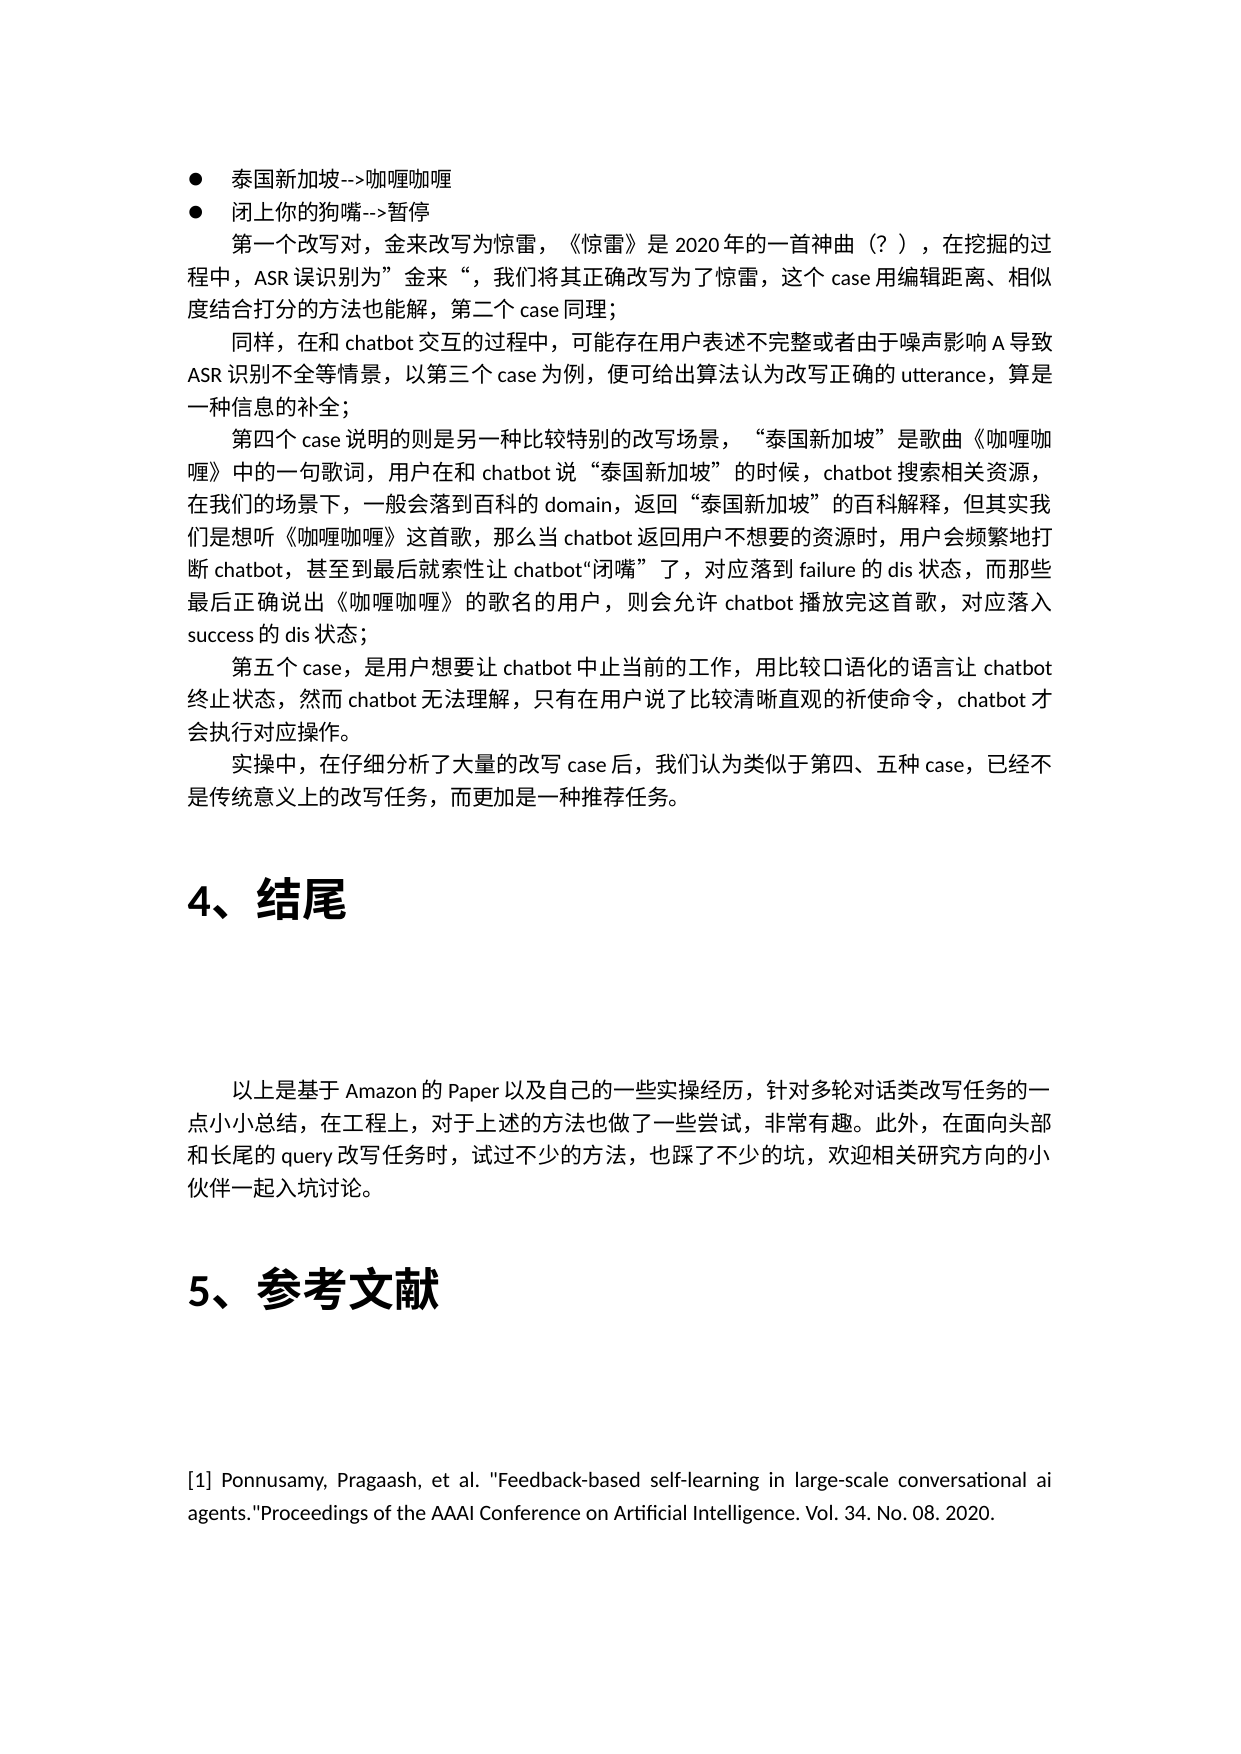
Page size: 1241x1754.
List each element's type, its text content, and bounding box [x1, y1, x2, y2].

subtitle 5、参考文献 [187, 1238, 1053, 1336]
text 以上是基于Amazon的Paper以及自己的一些实操经历，针对多轮对话类改写任务的一点小小总结，在工程上，对于上述的方法也做了一些尝试，非常有趣。此外，在面向头部和长尾的query改写任务时，试过不少的方法，也踩了不少的坑，欢迎相关研究方向的小伙伴一起入坑讨论。 [187, 1073, 1053, 1203]
text 第四个case说明的则是另一种比较特别的改写场景，“泰国新加坡”是歌曲《咖喱咖喱》中的一句歌词，用户在和chatbot说“泰国新加坡”的时候，chatbot搜索相关资源，在我们的场景下，一般会落到百科的domain，返回“泰国新加坡”的百科解释，但其实我们是想听《咖喱咖喱》这首歌，那么当chatbot返回用户不想要的资源时，用户会频繁地打断chatbot，甚至到最后就索性让chatbot“闭嘴”了，对应落到failure的dis状态，而那些最后正确说出《咖喱咖喱》的歌名的用户，则会允许chatbot播放完这首歌，对应落入success的dis状态； [187, 422, 1053, 649]
list 闭上你的狗嘴-->暂停 [187, 194, 1053, 227]
text 第五个case，是用户想要让chatbot中止当前的工作，用比较口语化的语言让chatbot终止状态，然而chatbot无法理解，只有在用户说了比较清晰直观的祈使命令，chatbot才会执行对应操作。 [187, 649, 1053, 747]
text 第一个改写对，金来改写为惊雷，《惊雷》是2020年的一首神曲（？），在挖掘的过程中，ASR误识别为”金来“，我们将其正确改写为了惊雷，这个case用编辑距离、相似度结合打分的方法也能解，第二个case同理； [187, 227, 1053, 324]
text 同样，在和chatbot交互的过程中，可能存在用户表述不完整或者由于噪声影响A导致ASR识别不全等情景，以第三个case为例，便可给出算法认为改写正确的utterance，算是一种信息的补全； [187, 324, 1053, 422]
subtitle 4、结尾 [187, 847, 1053, 945]
list 泰国新加坡-->咖喱咖喱 [187, 162, 1053, 194]
text [1] Ponnusamy, Pragaash, et al. "Feedback-based self-learning in large-scale conversational ai agents."Proceedings of the AAAI Conference on Artificial Intelligence. Vol. 34. No. 08. 2020. [187, 1464, 1053, 1529]
text 实操中，在仔细分析了大量的改写case后，我们认为类似于第四、五种case，已经不是传统意义上的改写任务，而更加是一种推荐任务。 [187, 747, 1053, 812]
